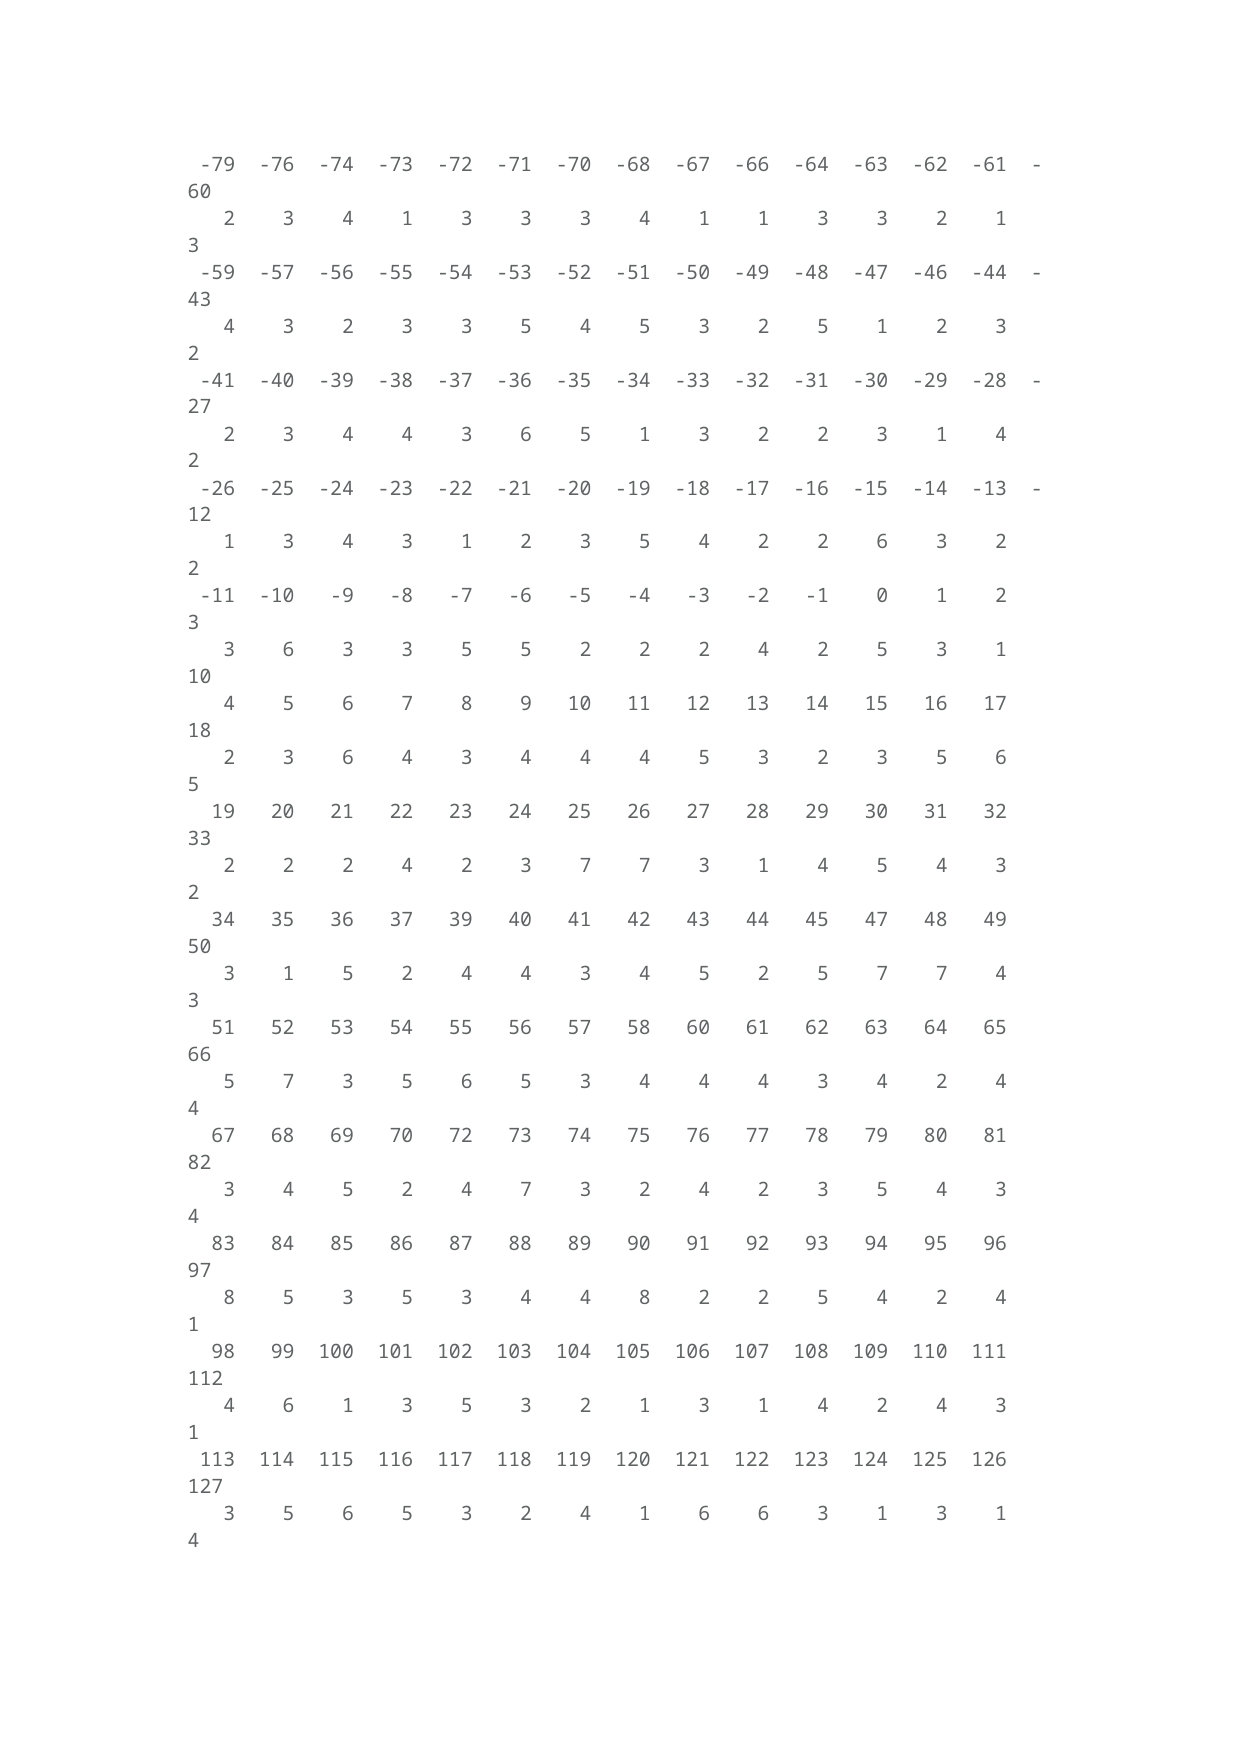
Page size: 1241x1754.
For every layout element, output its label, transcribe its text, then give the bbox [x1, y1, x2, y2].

text 19 20 21 22 23 24 25 26 27 28 29 30 31 32 33 [187, 797, 1053, 851]
text 3 4 5 2 4 7 3 2 4 2 3 5 4 3 4 [187, 1175, 1053, 1229]
text 1 3 4 3 1 2 3 5 4 2 2 6 3 2 2 [187, 528, 1053, 582]
text 5 7 3 5 6 5 3 4 4 4 3 4 2 4 4 [187, 1067, 1053, 1121]
text 3 1 5 2 4 4 3 4 5 2 5 7 7 4 3 [187, 959, 1053, 1013]
text 113 114 115 116 117 118 119 120 121 122 123 124 125 126 127 [187, 1445, 1053, 1499]
text 4 6 1 3 5 3 2 1 3 1 4 2 4 3 1 [187, 1391, 1053, 1445]
text -11 -10 -9 -8 -7 -6 -5 -4 -3 -2 -1 0 1 2 3 [187, 582, 1053, 636]
text 34 35 36 37 39 40 41 42 43 44 45 47 48 49 50 [187, 905, 1053, 959]
text 3 6 3 3 5 5 2 2 2 4 2 5 3 1 10 [187, 636, 1053, 689]
text 2 2 2 4 2 3 7 7 3 1 4 5 4 3 2 [187, 851, 1053, 905]
text 51 52 53 54 55 56 57 58 60 61 62 63 64 65 66 [187, 1013, 1053, 1067]
text 83 84 85 86 87 88 89 90 91 92 93 94 95 96 97 [187, 1229, 1053, 1283]
text 2 3 4 4 3 6 5 1 3 2 2 3 1 4 2 [187, 420, 1053, 474]
text -79 -76 -74 -73 -72 -71 -70 -68 -67 -66 -64 -63 -62 -61 -60 [187, 150, 1053, 204]
text 98 99 100 101 102 103 104 105 106 107 108 109 110 111 112 [187, 1337, 1053, 1391]
text 4 3 2 3 3 5 4 5 3 2 5 1 2 3 2 [187, 312, 1053, 366]
text 3 5 6 5 3 2 4 1 6 6 3 1 3 1 4 [187, 1499, 1053, 1553]
text 2 3 6 4 3 4 4 4 5 3 2 3 5 6 5 [187, 743, 1053, 797]
text 67 68 69 70 72 73 74 75 76 77 78 79 80 81 82 [187, 1121, 1053, 1175]
text -59 -57 -56 -55 -54 -53 -52 -51 -50 -49 -48 -47 -46 -44 -43 [187, 258, 1053, 312]
text 2 3 4 1 3 3 3 4 1 1 3 3 2 1 3 [187, 204, 1053, 258]
text -41 -40 -39 -38 -37 -36 -35 -34 -33 -32 -31 -30 -29 -28 -27 [187, 366, 1053, 420]
text 4 5 6 7 8 9 10 11 12 13 14 15 16 17 18 [187, 689, 1053, 743]
text -26 -25 -24 -23 -22 -21 -20 -19 -18 -17 -16 -15 -14 -13 -12 [187, 474, 1053, 528]
text 8 5 3 5 3 4 4 8 2 2 5 4 2 4 1 [187, 1283, 1053, 1337]
